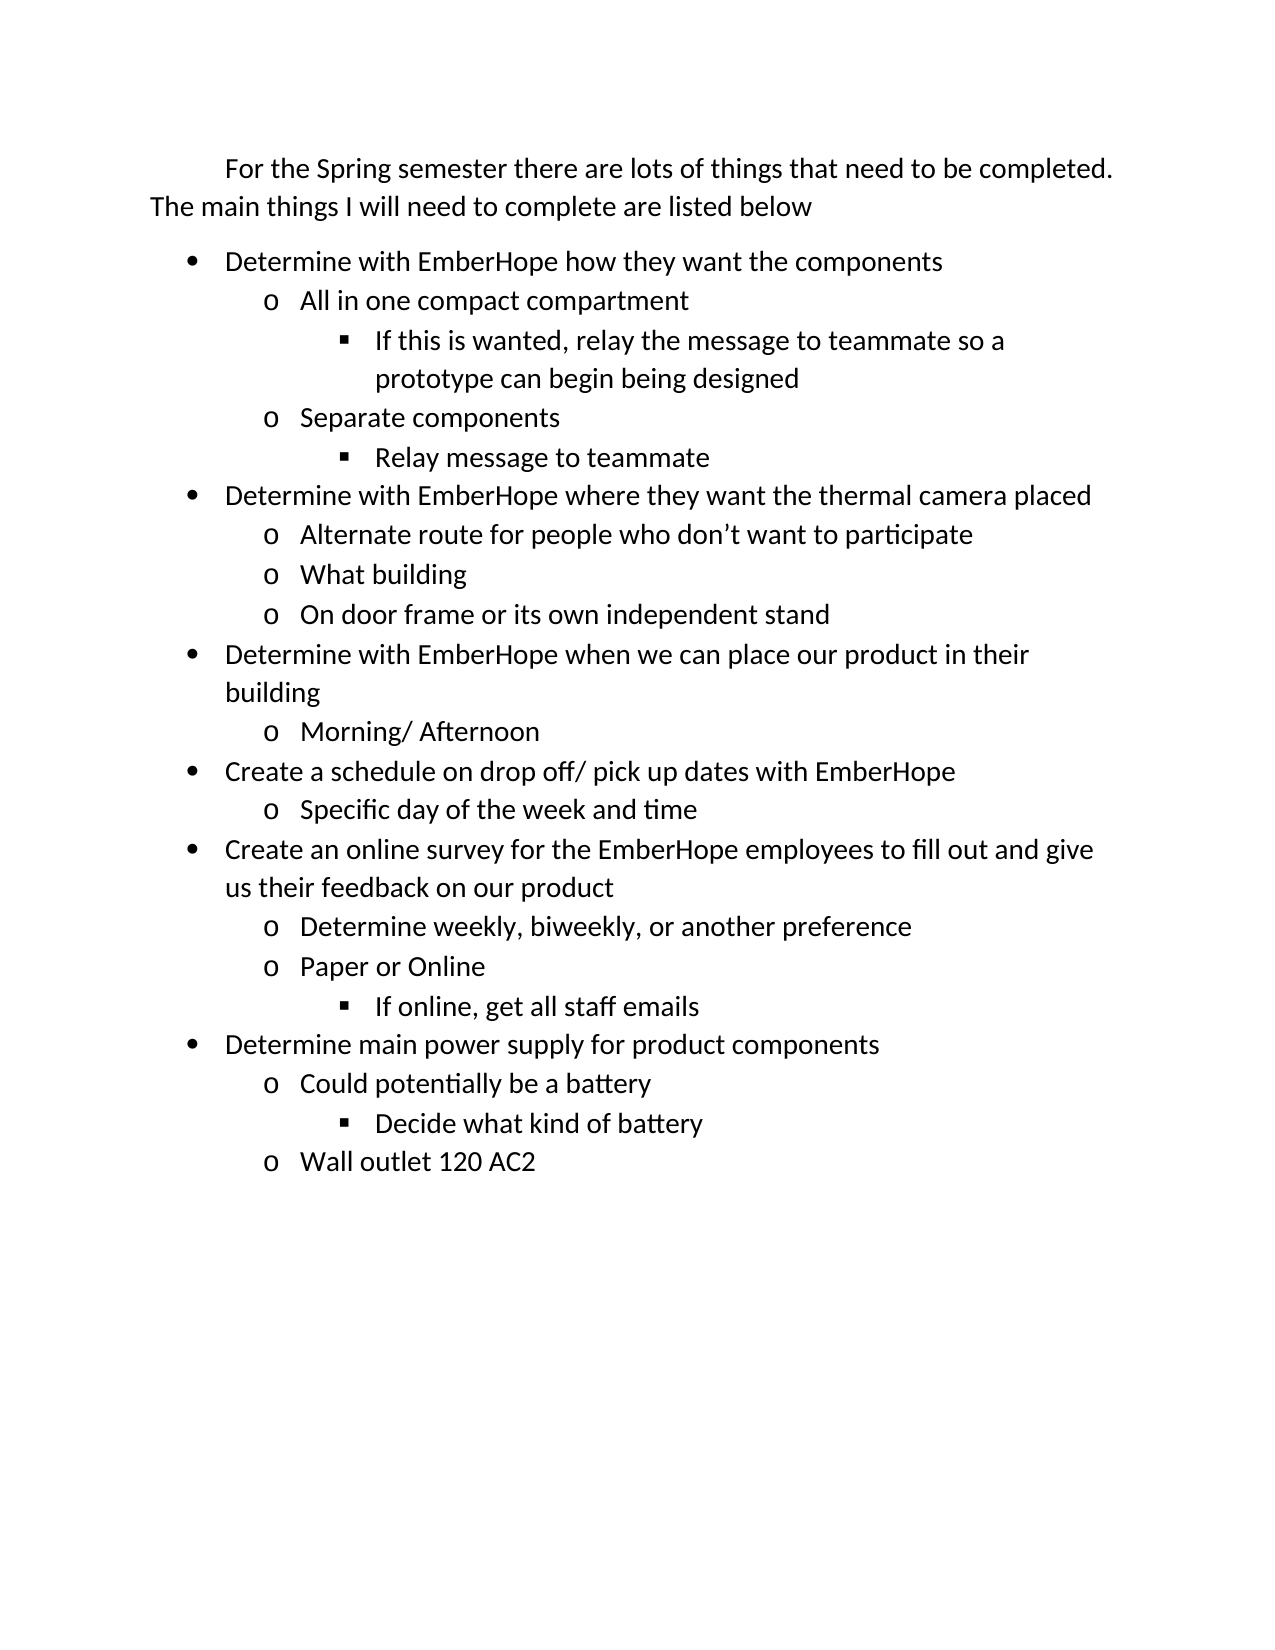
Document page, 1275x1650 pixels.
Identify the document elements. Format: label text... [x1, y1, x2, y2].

list Alternate route for people who don’t want to participate [262, 516, 1125, 553]
list If online, get all staff emails [337, 988, 1125, 1023]
list Determine with EmberHope how they want the components [187, 243, 1125, 279]
list Determine with EmberHope where they want the thermal camera placed [187, 477, 1125, 513]
list Wall outlet 120 AC2 [262, 1143, 1125, 1180]
list All in one compact compartment [262, 282, 1125, 319]
list Determine weekly, biweekly, or another preference [262, 908, 1125, 945]
list Create a schedule on drop off/ pick up dates with EmberHope [187, 753, 1125, 788]
list Morning/ Afternoon [262, 713, 1125, 750]
list Relay message to teammate [337, 439, 1125, 474]
list What building [262, 556, 1125, 593]
list On door frame or its own independent stand [262, 596, 1125, 633]
list Determine with EmberHope when we can place our product in their building [187, 636, 1125, 710]
list Create an online survey for the EmberHope employees to fill out and give us their feedback on our product [187, 831, 1125, 905]
list Decide what kind of battery [337, 1105, 1125, 1140]
list If this is wanted, relay the message to teammate so a prototype can begin being designed [337, 322, 1125, 396]
list Could potentially be a battery [262, 1065, 1125, 1102]
list Separate components [262, 399, 1125, 436]
text For the Spring semester there are lots of things that need to be completed. The main things I will need to complete are listed below [150, 150, 1125, 224]
list Specific day of the week and time [262, 791, 1125, 828]
list Paper or Online [262, 948, 1125, 985]
list Determine main power supply for product components [187, 1026, 1125, 1062]
